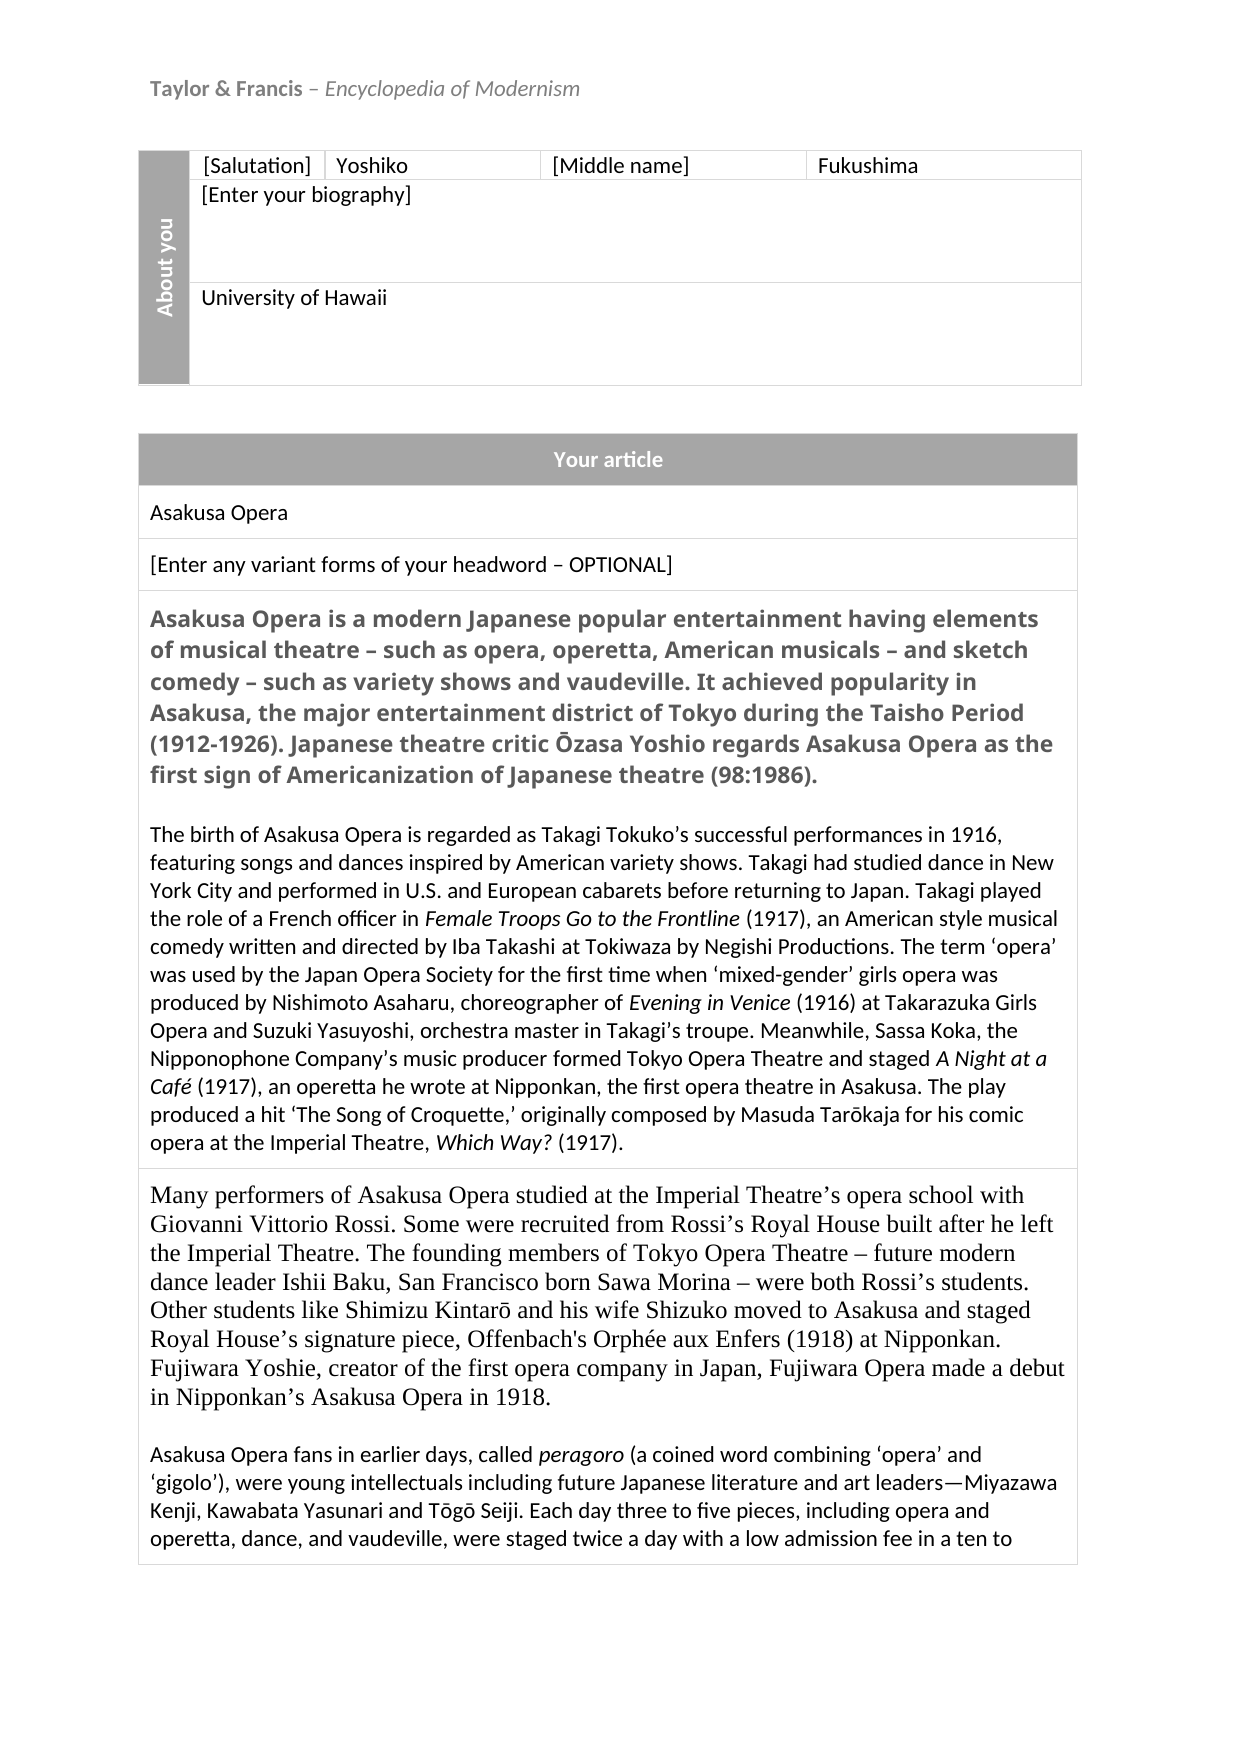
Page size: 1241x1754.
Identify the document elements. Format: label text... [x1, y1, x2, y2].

table_header Your article [139, 434, 1077, 485]
table_header About you [139, 151, 189, 384]
